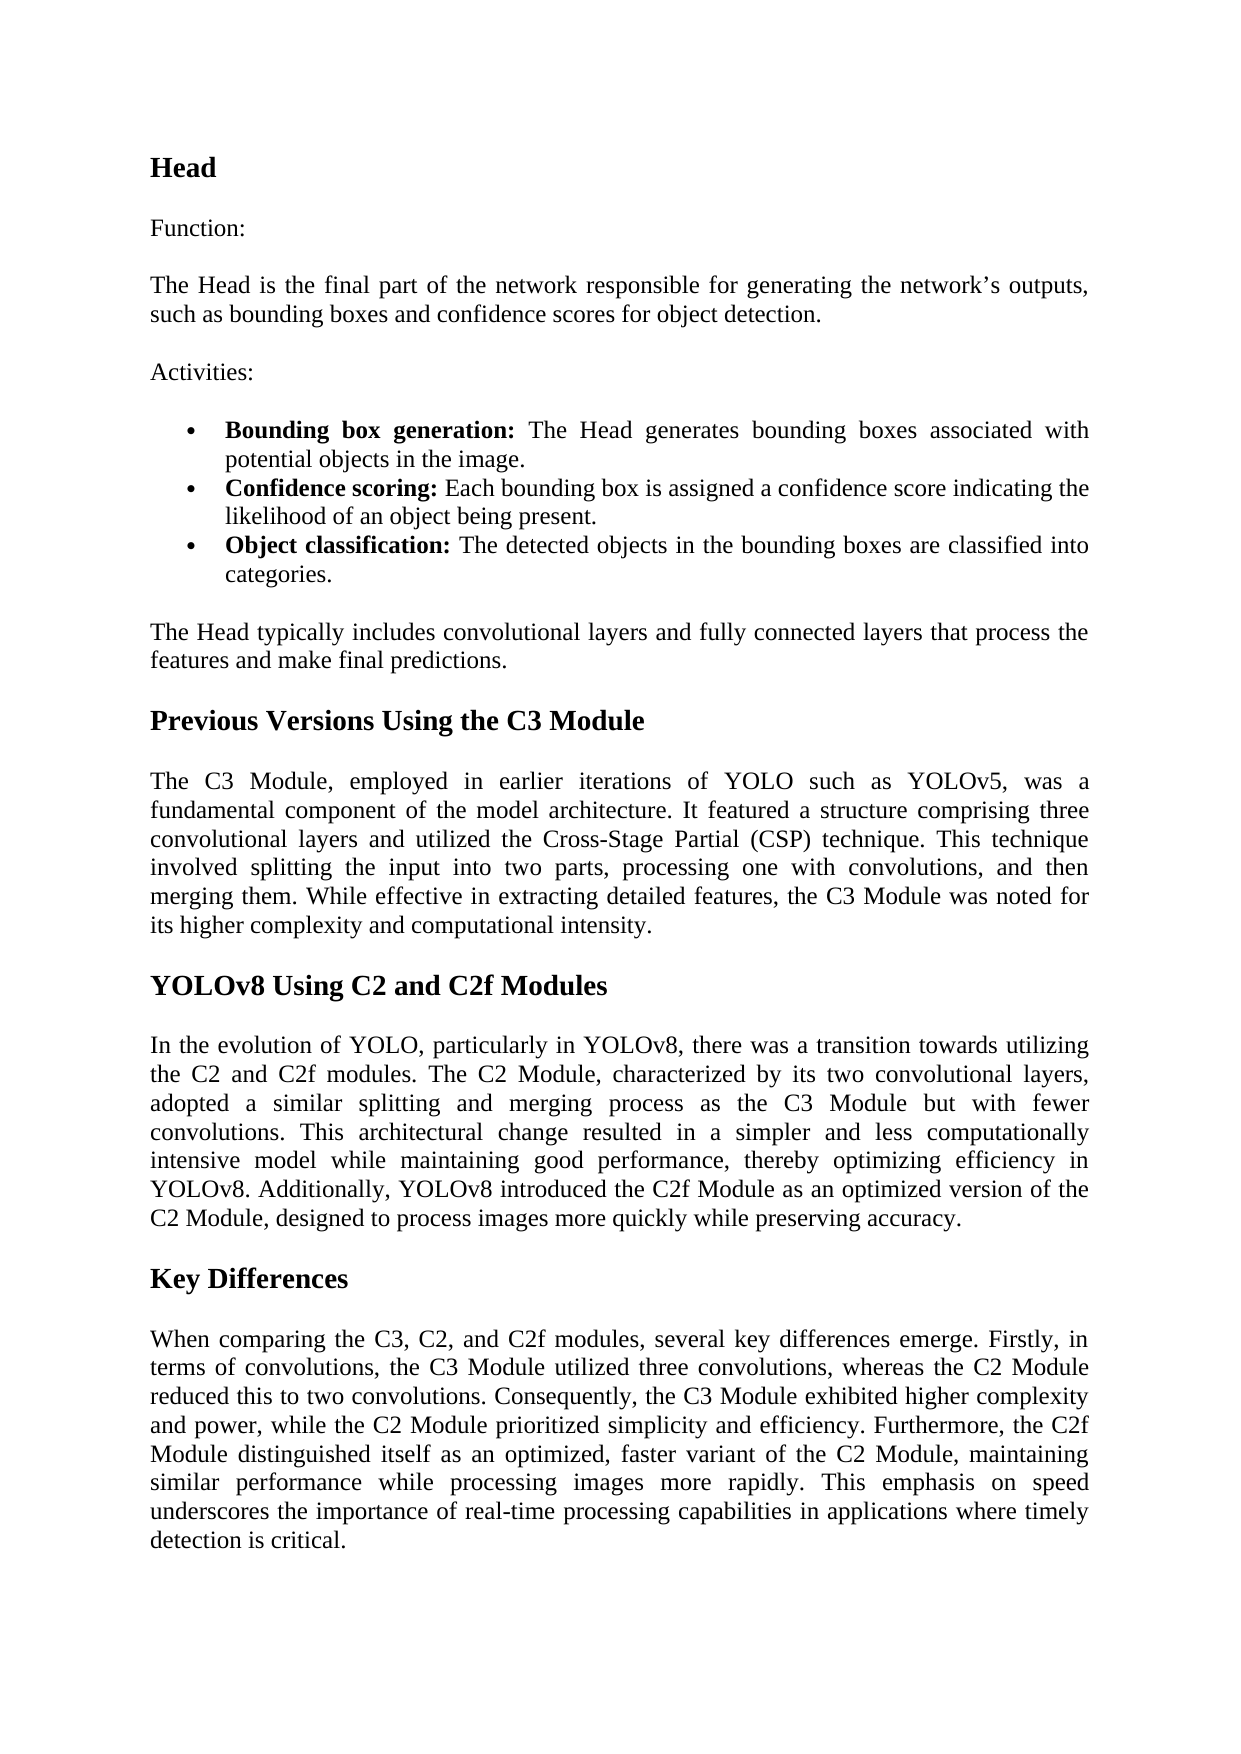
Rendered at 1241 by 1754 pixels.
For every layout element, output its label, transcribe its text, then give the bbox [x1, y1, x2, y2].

list Confidence scoring: Each bounding box is assigned a confidence score indicating the likelihood of an object being present. [187, 473, 1090, 530]
subtitle Function: [150, 213, 798, 241]
list Object classification: The detected objects in the bounding boxes are classified into categories. [187, 530, 1090, 588]
text In the evolution of YOLO, particularly in YOLOv8, there was a transition towards utilizing the C2 and C2f modules. The C2 Module, characterized by its two convolutional layers, adopted a similar splitting and merging process as the C3 Module but with fewer convolutions. This architectural change resulted in a simpler and less computationally intensive model while maintaining good performance, thereby optimizing efficiency in YOLOv8. Additionally, YOLOv8 introduced the C2f Module as an optimized version of the C2 Module, designed to process images more quickly while preserving accuracy. [150, 1031, 1090, 1232]
subtitle Activities: [150, 357, 798, 386]
text The C3 Module, employed in earlier iterations of YOLO such as YOLOv5, was a fundamental component of the model architecture. It featured a structure comprising three convolutional layers and utilized the Cross-Stage Partial (CSP) technique. This technique involved splitting the input into two parts, processing one with convolutions, and then merging them. While effective in extracting detailed features, the C3 Module was noted for its higher complexity and computational intensity. [150, 766, 1090, 939]
text When comparing the C3, C2, and C2f modules, several key differences emerge. Firstly, in terms of convolutions, the C3 Module utilized three convolutions, whereas the C2 Module reduced this to two convolutions. Consequently, the C3 Module exhibited higher complexity and power, while the C2 Module prioritized simplicity and efficiency. Furthermore, the C2f Module distinguished itself as an optimized, faster variant of the C2 Module, maintaining similar performance while processing images more rapidly. This emphasis on speed underscores the importance of real-time processing capabilities in applications where timely detection is critical. [150, 1324, 1090, 1554]
list Bounding box generation: The Head generates bounding boxes associated with potential objects in the image. [187, 415, 1090, 473]
text YOLOv8 Using C2 and C2f Modules [150, 968, 1090, 1001]
text Key Differences [150, 1261, 1090, 1294]
subtitle Head [150, 150, 1090, 183]
text Previous Versions Using the C3 Module [150, 703, 1090, 737]
text The Head is the final part of the network responsible for generating the network’s outputs, such as bounding boxes and confidence scores for object detection. [150, 271, 1090, 328]
text The Head typically includes convolutional layers and fully connected layers that process the features and make final predictions. [150, 617, 1090, 674]
